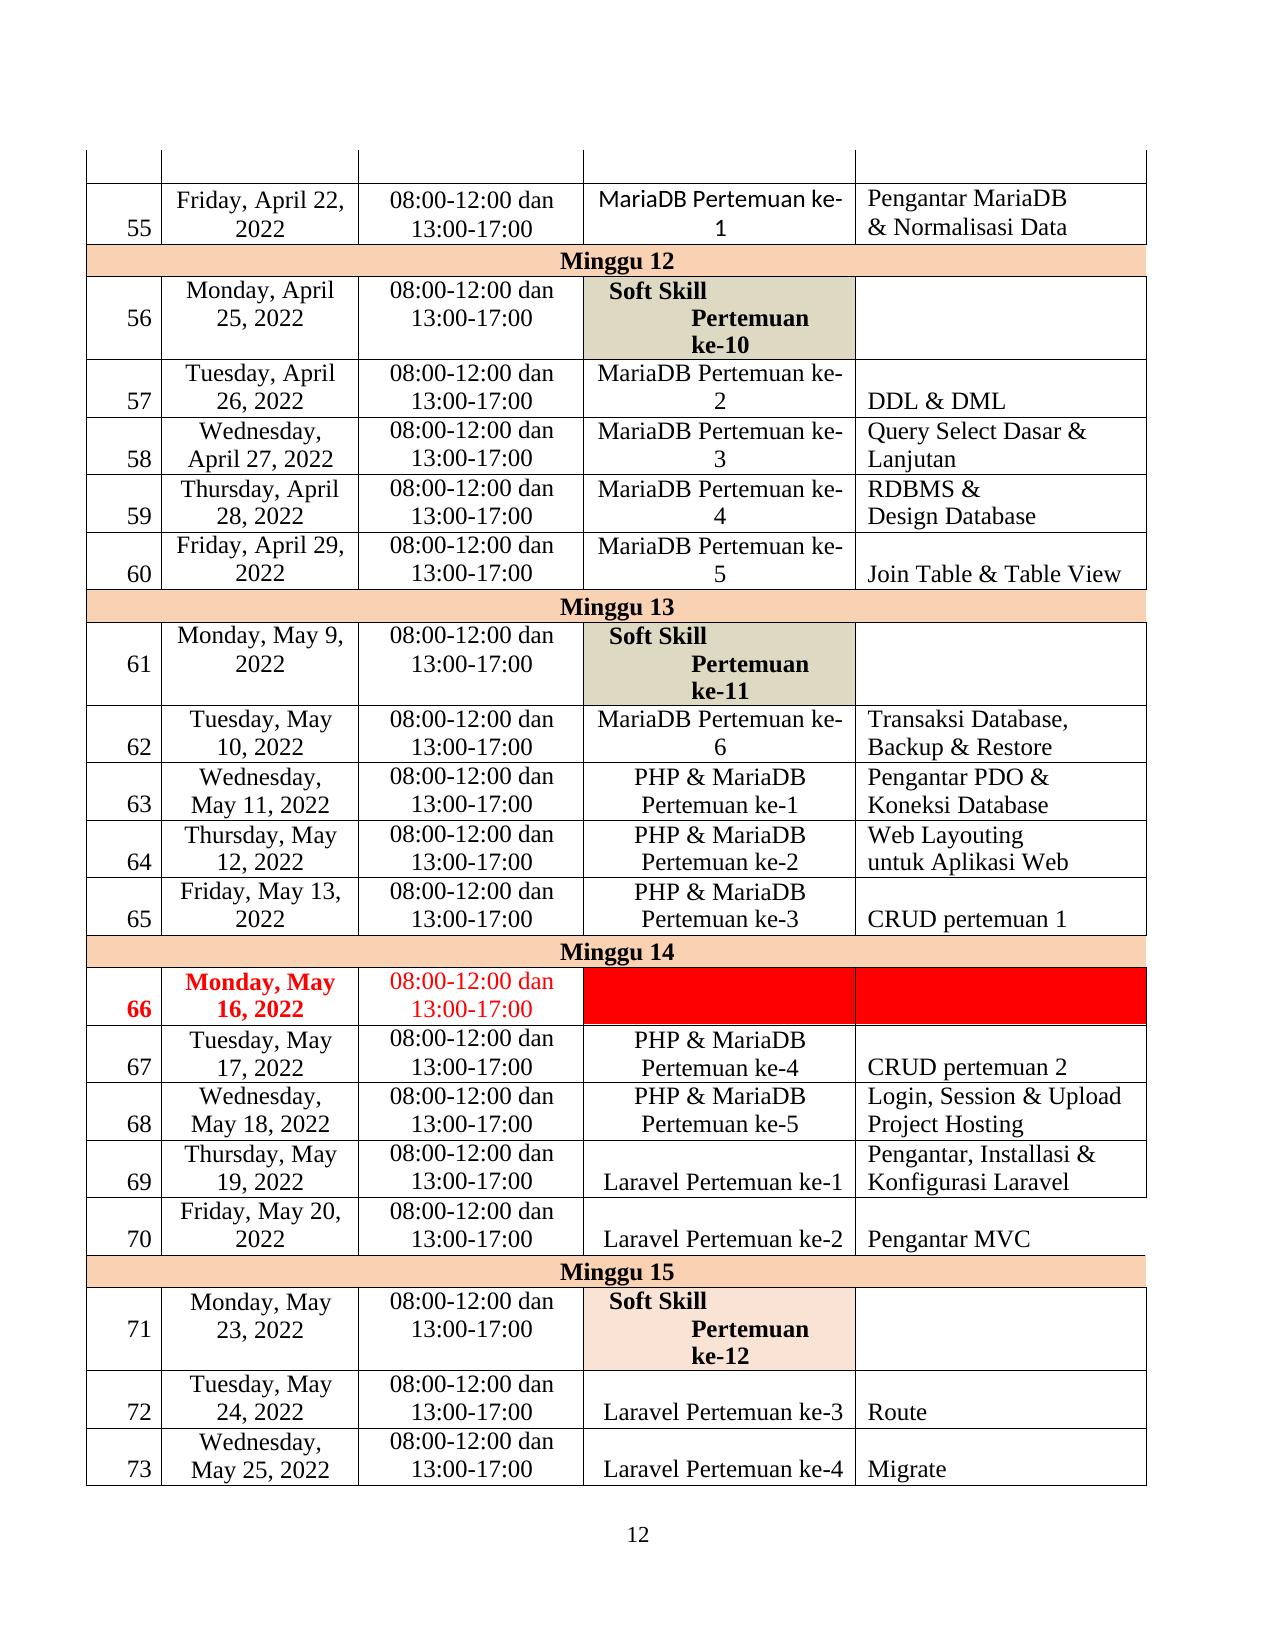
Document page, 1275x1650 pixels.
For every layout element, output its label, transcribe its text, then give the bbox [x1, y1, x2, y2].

table_cell Pengantar MariaDB & Normalisasi Data [856, 184, 1146, 244]
table_cell PHP & MariaDB Pertemuan ke-1 [584, 763, 855, 820]
table_cell Monday, May 9, 2022 [162, 623, 358, 705]
table_cell [856, 277, 1146, 359]
table_cell 63 [87, 763, 161, 820]
table_cell Wednesday, April 27, 2022 [162, 418, 358, 474]
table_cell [359, 1429, 583, 1484]
table_cell Tuesday, May 17, 2022 [162, 1026, 358, 1082]
table_cell 68 [87, 1083, 161, 1140]
table_cell Login, Session & Upload Project Hosting [856, 1083, 1146, 1140]
table_cell PHP & MariaDB Pertemuan ke-4 [584, 1026, 855, 1082]
table_cell Migrate [856, 1429, 1146, 1484]
table_cell 08:00-12:00 dan 13:00-17:00 [359, 277, 583, 359]
table_cell PHP & MariaDB Pertemuan ke-3 [584, 878, 855, 934]
table_header [584, 150, 855, 183]
table_cell MariaDB Pertemuan ke- 3 [584, 418, 855, 474]
table_cell 62 [87, 706, 161, 762]
table_cell 08:00-12:00 dan 13:00-17:00 [359, 475, 583, 532]
table_cell Monday, May 16, 2022 [162, 968, 358, 1024]
table_cell [856, 968, 1146, 1024]
table_cell Pengantar PDO & Koneksi Database [856, 763, 1146, 820]
table_cell Route [856, 1371, 1146, 1427]
table_cell PHP & MariaDB Pertemuan ke-2 [584, 821, 855, 877]
table_cell Wednesday, May 18, 2022 [162, 1083, 358, 1140]
table_cell 61 [87, 623, 161, 705]
table_cell Friday, May 20, 2022 [162, 1198, 358, 1254]
table_cell 08:00-12:00 dan 13:00-17:00 [359, 184, 583, 244]
table_cell 72 [87, 1371, 161, 1427]
table_cell Laravel Pertemuan ke-1 [584, 1141, 855, 1197]
table_cell 60 [87, 533, 161, 589]
table_header [856, 150, 1146, 183]
table_cell Thursday, May 19, 2022 [162, 1141, 358, 1197]
table_cell 56 [87, 277, 161, 359]
table_cell Web Layouting untuk Aplikasi Web [856, 821, 1146, 877]
table_cell 64 [87, 821, 161, 877]
table_cell Wednesday, May 11, 2022 [162, 763, 358, 820]
table_cell 69 [87, 1141, 161, 1197]
table_cell 73 [87, 1429, 161, 1484]
table_cell 67 [87, 1026, 161, 1082]
table_cell 71 [87, 1288, 161, 1370]
table_cell Pengantar MVC [856, 1198, 1146, 1254]
table_cell PHP & MariaDB Pertemuan ke-5 [584, 1083, 855, 1140]
table_cell Laravel Pertemuan ke-4 [584, 1429, 855, 1484]
table_cell Monday, April 25, 2022 [162, 277, 358, 359]
table_cell Friday, April 29, 2022 [162, 533, 358, 589]
table_cell DDL & DML [856, 360, 1146, 417]
table_cell 08:00-12:00 dan 13:00-17:00 [359, 533, 583, 589]
table_cell Soft Skill Pertemuan ke-11 [584, 623, 855, 705]
table_cell Tuesday, May 10, 2022 [162, 706, 358, 762]
table_cell 08:00-12:00 dan 13:00-17:00 [359, 968, 583, 1024]
table_cell Soft Skill Pertemuan ke-12 [584, 1288, 855, 1370]
table_cell Friday, April 22, 2022 [162, 184, 358, 244]
table_cell 08:00-12:00 dan 13:00-17:00 [359, 1026, 583, 1082]
table_cell Monday, May 23, 2022 [162, 1288, 358, 1370]
table_cell MariaDB Pertemuan ke- 4 [584, 475, 855, 532]
table_cell Tuesday, May 24, 2022 [162, 1371, 358, 1427]
table_cell Transaksi Database, Backup & Restore [856, 706, 1146, 762]
table_cell 65 [87, 878, 161, 934]
table_cell Soft Skill Pertemuan ke-10 [584, 277, 855, 359]
table_cell Thursday, April 28, 2022 [162, 475, 358, 532]
table_cell Join Table & Table View [856, 533, 1146, 589]
table_cell Minggu 13 [87, 590, 1146, 622]
table_cell CRUD pertemuan 2 [856, 1026, 1146, 1082]
table_cell 08:00-12:00 dan 13:00-17:00 [359, 706, 583, 762]
table_cell 70 [87, 1198, 161, 1254]
table_cell 08:00-12:00 dan 13:00-17:00 [359, 821, 583, 877]
table_header [162, 150, 358, 183]
table_cell 08:00-12:00 dan 13:00-17:00 [359, 1141, 583, 1197]
table_cell 55 [87, 184, 161, 244]
table_cell [856, 1288, 1146, 1370]
table_cell 08:00-12:00 dan 13:00-17:00 [359, 878, 583, 934]
table_cell MariaDB Pertemuan ke- 6 [584, 706, 855, 762]
table_cell 66 [87, 968, 161, 1024]
table_cell [584, 968, 855, 1024]
table_cell MariaDB Pertemuan ke- 1 [584, 184, 855, 244]
table_cell Pengantar, Installasi & Konfigurasi Laravel [856, 1141, 1146, 1197]
table_cell Wednesday, May 25, 2022 [162, 1429, 358, 1484]
table_cell RDBMS & Design Database [856, 475, 1146, 532]
table_cell [856, 623, 1146, 705]
table_header [359, 150, 583, 183]
table_cell 08:00-12:00 dan 13:00-17:00 [359, 1288, 583, 1370]
table_cell Friday, May 13, 2022 [162, 878, 358, 934]
table_cell Tuesday, April 26, 2022 [162, 360, 358, 417]
table_cell Minggu 12 [87, 245, 1146, 276]
table_header [87, 150, 161, 183]
table_cell 08:00-12:00 dan 13:00-17:00 [359, 763, 583, 820]
table_cell Thursday, May 12, 2022 [162, 821, 358, 877]
table_cell 08:00-12:00 dan 13:00-17:00 [359, 360, 583, 417]
table_cell MariaDB Pertemuan ke- 2 [584, 360, 855, 417]
table_cell 58 [87, 418, 161, 474]
table_cell 08:00-12:00 dan 13:00-17:00 [359, 623, 583, 705]
table_cell Laravel Pertemuan ke-3 [584, 1371, 855, 1427]
table_cell 08:00-12:00 dan 13:00-17:00 [359, 1198, 583, 1254]
table_cell Minggu 14 [87, 936, 1146, 967]
table_cell Minggu 15 [87, 1255, 1146, 1287]
table_cell 59 [87, 475, 161, 532]
table_cell 08:00-12:00 dan 13:00-17:00 [359, 418, 583, 474]
table_cell 08:00-12:00 dan 13:00-17:00 [359, 1083, 583, 1140]
table_cell Laravel Pertemuan ke-2 [584, 1198, 855, 1254]
table_cell Query Select Dasar & Lanjutan [856, 418, 1146, 474]
table_cell 57 [87, 360, 161, 417]
table_cell MariaDB Pertemuan ke- 5 [584, 533, 855, 589]
table_cell 08:00-12:00 dan 13:00-17:00 [359, 1371, 583, 1427]
table_cell CRUD pertemuan 1 [856, 878, 1146, 934]
